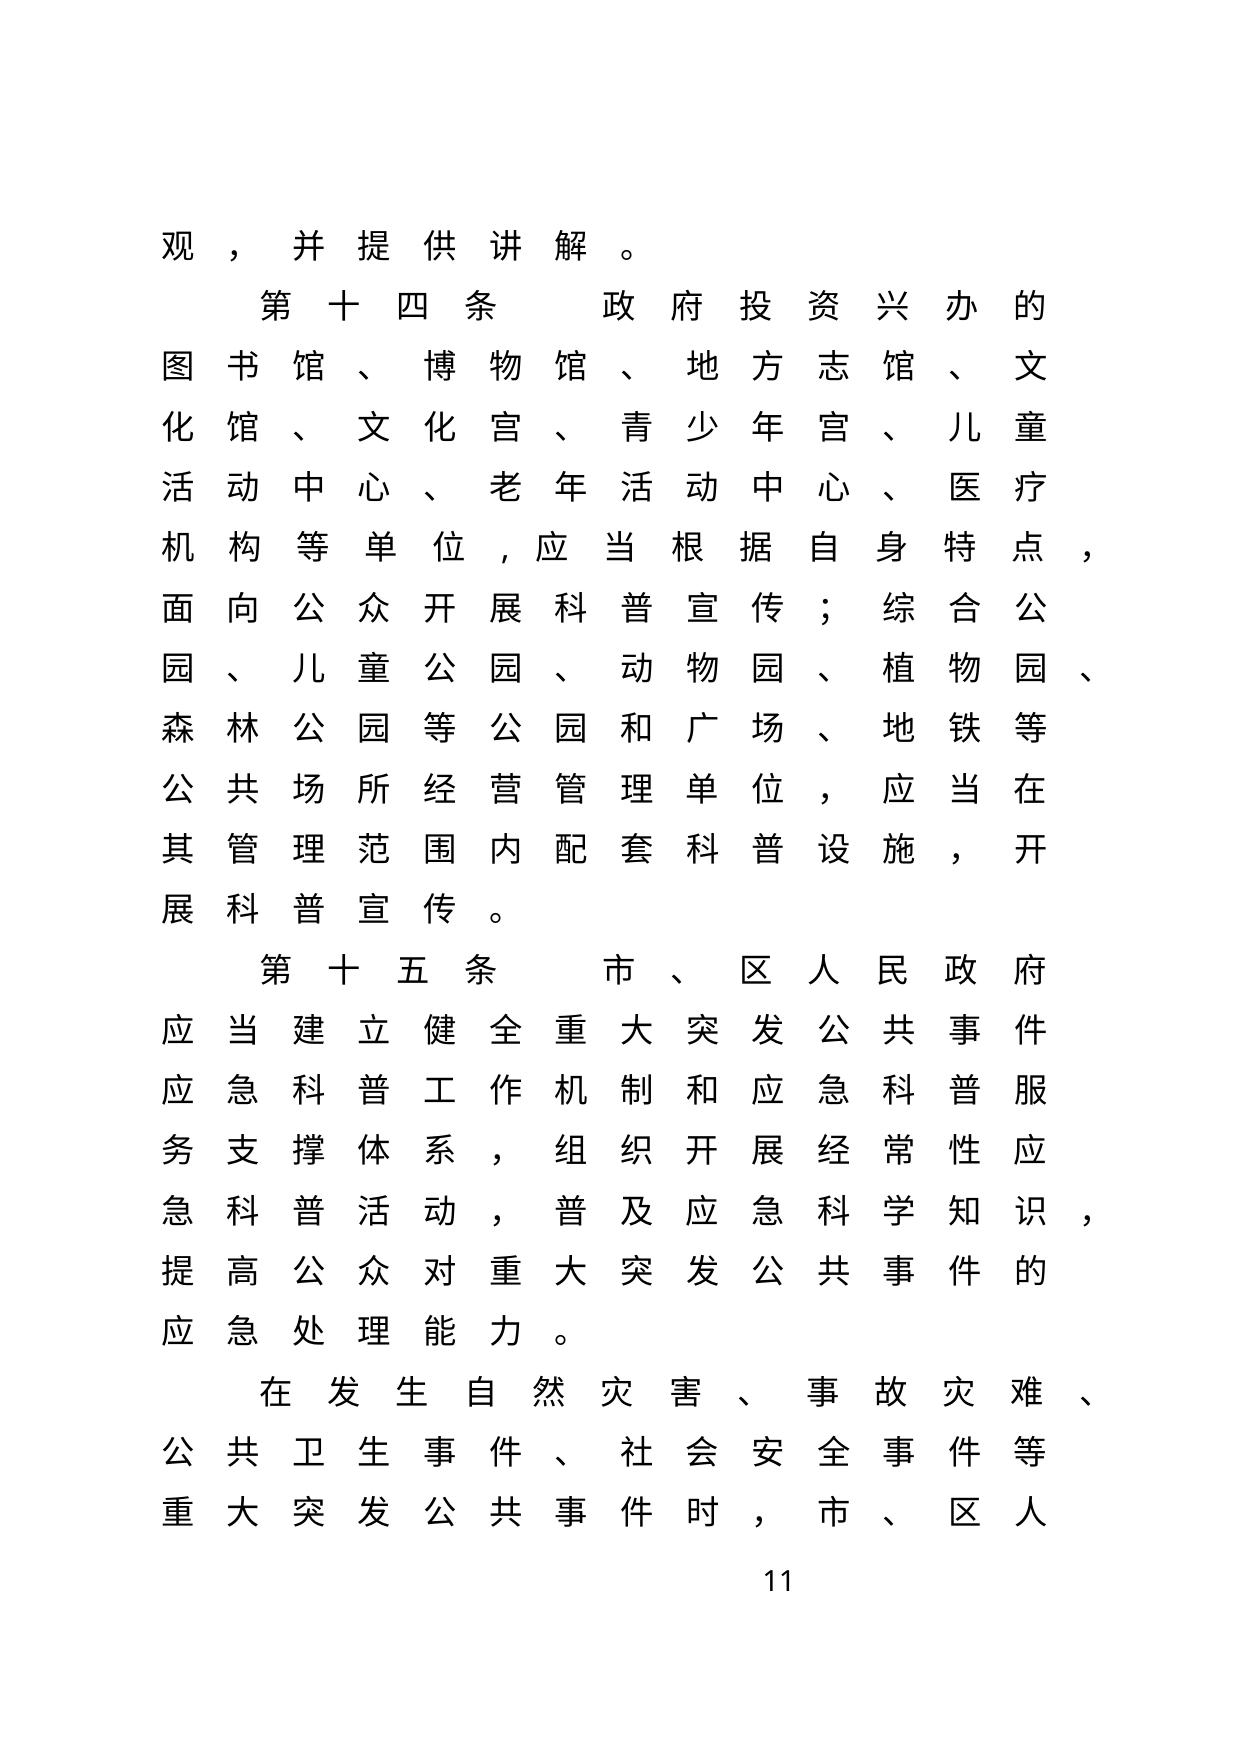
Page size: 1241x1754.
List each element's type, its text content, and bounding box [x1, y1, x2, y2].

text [161, 1359, 1079, 1540]
text 第十四条 政府投资兴办的图书馆、博物馆、地方志馆、文化馆、文化宫、青少年宫、儿童活动中心、老年活动中心、医疗机构等单位,应当根据自身特点，面向公众开展科普宣传；综合公园、儿童公园、动物园、植物园、森林公园等公园和广场、地铁等公共场所经营管理单位，应当在其管理范围内配套科普设施，开展科普宣传。 [161, 274, 1079, 937]
text 第十五条 市、区人民政府应当建立健全重大突发公共事件应急科普工作机制和应急科普服务支撑体系，组织开展经常性应急科普活动，普及应急科学知识，提高公众对重大突发公共事件的应急处理能力。 [161, 937, 1079, 1359]
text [161, 213, 1079, 274]
